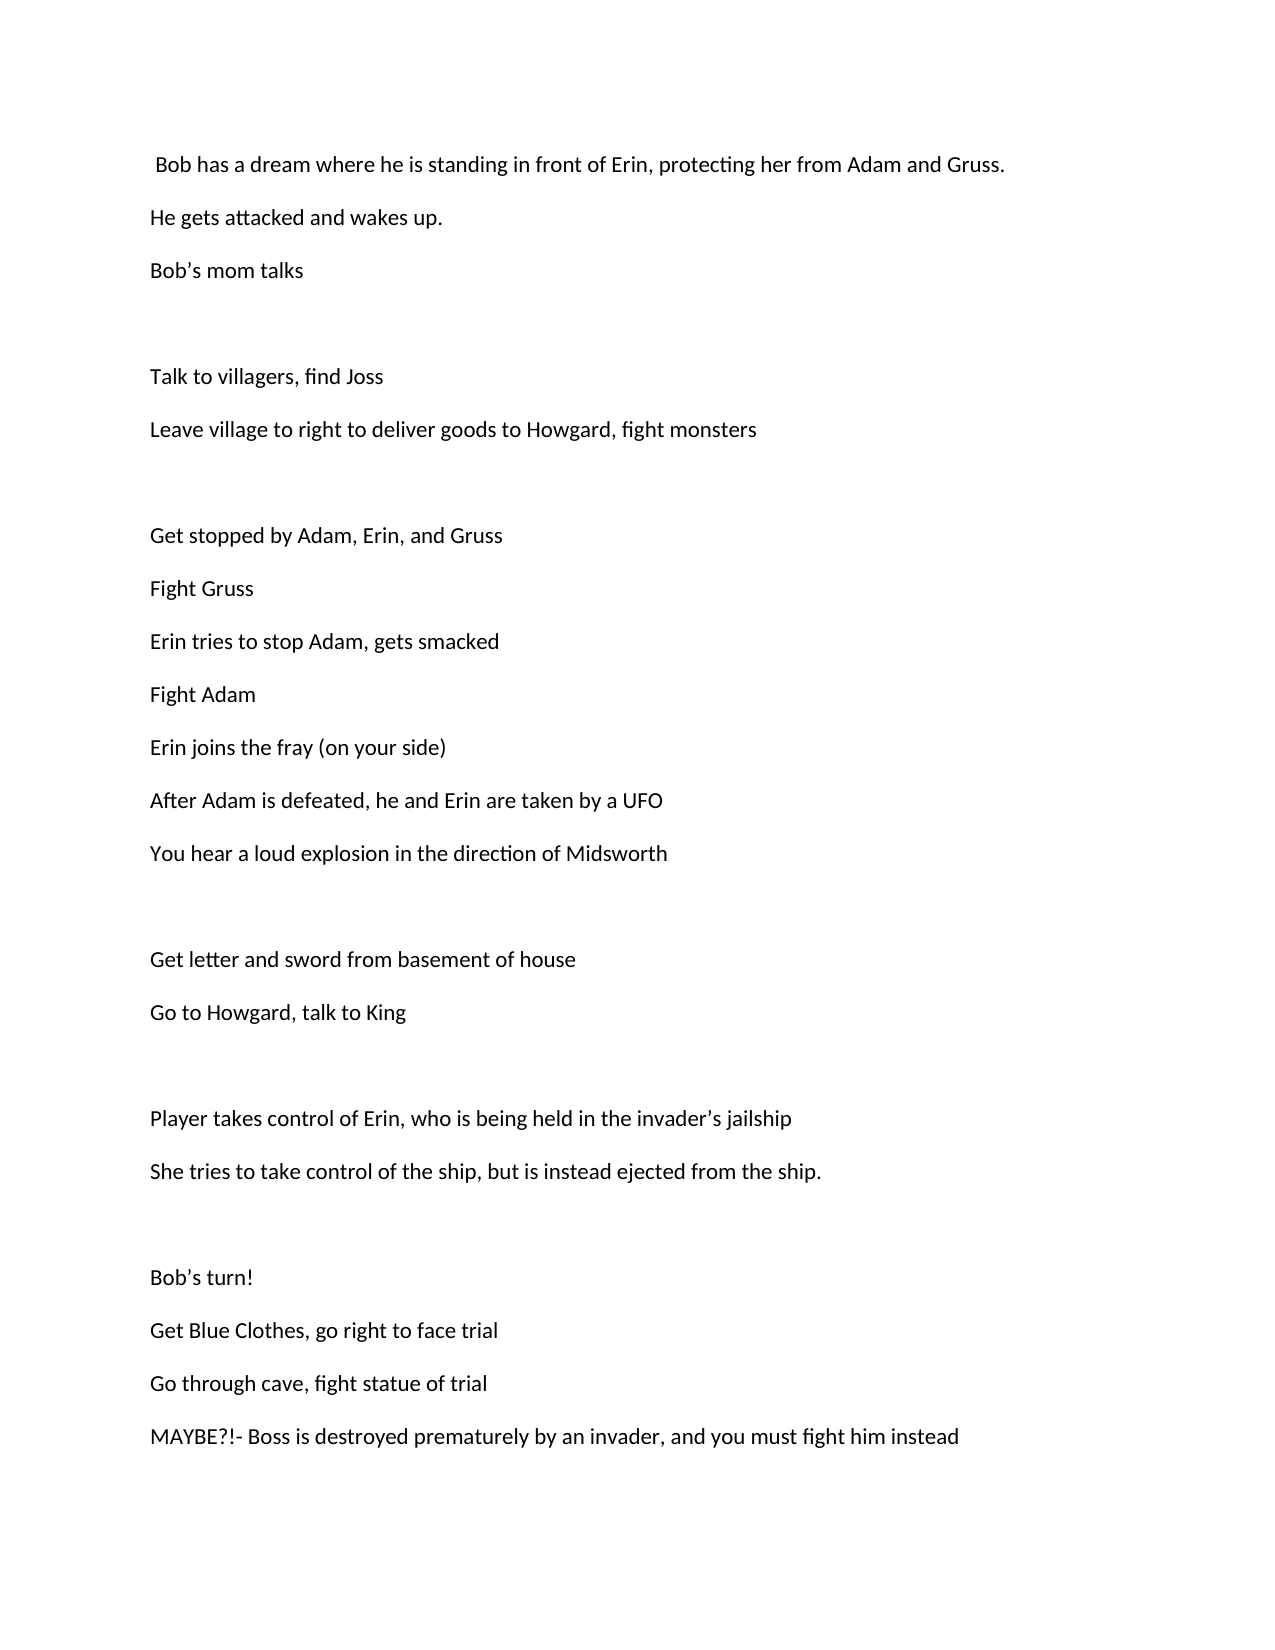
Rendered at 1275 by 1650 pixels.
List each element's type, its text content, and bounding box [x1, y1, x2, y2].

text Go through cave, fight statue of trial [150, 1369, 1125, 1397]
text Erin joins the fray (on your side) [150, 733, 1125, 761]
text She tries to take control of the ship, but is instead ejected from the ship. [150, 1157, 1125, 1185]
text Get Blue Clothes, go right to face trial [150, 1316, 1125, 1344]
text Get letter and sword from basement of house [150, 945, 1125, 973]
text Fight Adam [150, 680, 1125, 708]
text Get stopped by Adam, Erin, and Gruss [150, 521, 1125, 549]
text After Adam is defeated, he and Erin are taken by a UFO [150, 786, 1125, 814]
text Erin tries to stop Adam, gets smacked [150, 627, 1125, 655]
text Bob has a dream where he is standing in front of Erin, protecting her from Adam and Gruss. [150, 150, 1125, 178]
text Leave village to right to deliver goods to Howgard, fight monsters [150, 415, 1125, 443]
text He gets attacked and wakes up. [150, 203, 1125, 231]
text Bob’s mom talks [150, 256, 1125, 284]
text Go to Howgard, talk to King [150, 998, 1125, 1026]
text Fight Gruss [150, 574, 1125, 602]
text Player takes control of Erin, who is being held in the invader’s jailship [150, 1104, 1125, 1132]
text MAYBE?!- Boss is destroyed prematurely by an invader, and you must fight him instead [150, 1422, 1125, 1451]
text Bob’s turn! [150, 1263, 1125, 1291]
text Talk to villagers, find Joss [150, 362, 1125, 390]
text You hear a loud explosion in the direction of Midsworth [150, 839, 1125, 867]
